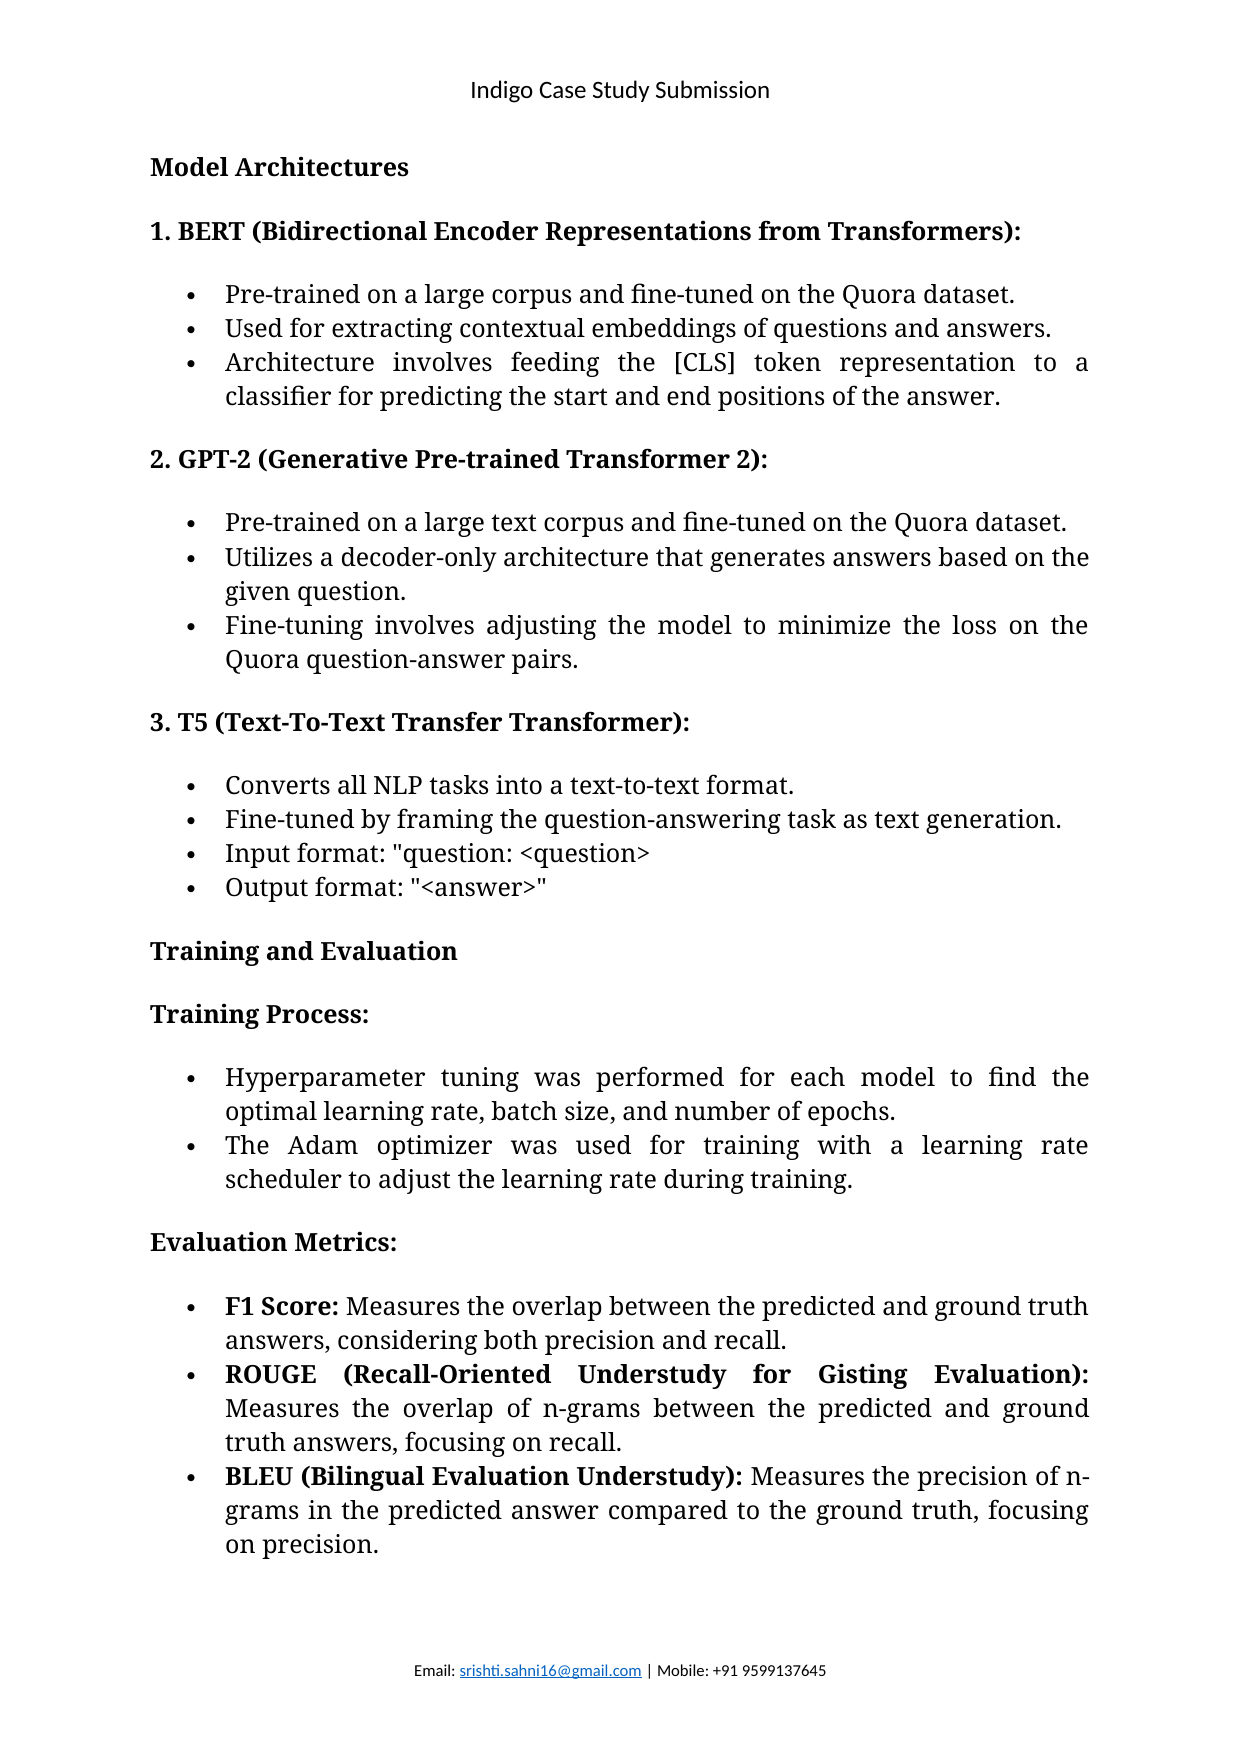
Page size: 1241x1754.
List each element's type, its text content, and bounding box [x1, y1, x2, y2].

list ROUGE (Recall-Oriented Understudy for Gisting Evaluation): Measures the overlap of n-grams between the predicted and ground truth answers, focusing on recall. [187, 1356, 1090, 1459]
list Converts all NLP tasks into a text-to-text format. [187, 768, 1090, 802]
list BLEU (Bilingual Evaluation Understudy): Measures the precision of n-grams in the predicted answer compared to the ground truth, focusing on precision. [187, 1459, 1090, 1561]
list The Adam optimizer was used for training with a learning rate scheduler to adjust the learning rate during training. [187, 1128, 1090, 1196]
text Training Process: [150, 996, 1090, 1031]
list Utilizes a decoder-only architecture that generates answers based on the given question. [187, 539, 1090, 607]
text Evaluation Metrics: [150, 1225, 1090, 1259]
text 2. GPT-2 (Generative Pre-trained Transformer 2): [150, 442, 1090, 476]
text 3. T5 (Text-To-Text Transfer Transformer): [150, 704, 1090, 739]
text Model Architectures [150, 150, 1090, 184]
list Used for extracting contextual embeddings of questions and answers. [187, 311, 1090, 344]
list Fine-tuning involves adjusting the model to minimize the loss on the Quora question-answer pairs. [187, 607, 1090, 675]
list Hyperparameter tuning was performed for each model to find the optimal learning rate, batch size, and number of epochs. [187, 1060, 1090, 1128]
list Pre-trained on a large corpus and fine-tuned on the Quora dataset. [187, 276, 1090, 311]
list F1 Score: Measures the overlap between the predicted and ground truth answers, considering both precision and recall. [187, 1288, 1090, 1356]
list Pre-trained on a large text corpus and fine-tuned on the Quora dataset. [187, 505, 1090, 539]
list Architecture involves feeding the [CLS] token representation to a classifier for predicting the start and end positions of the answer. [187, 344, 1090, 413]
list Output format: "<answer>" [187, 870, 1090, 904]
text Training and Evaluation [150, 933, 1090, 967]
list Input format: "question: <question> [187, 836, 1090, 870]
list Fine-tuned by framing the question-answering task as text generation. [187, 802, 1090, 836]
text 1. BERT (Bidirectional Encoder Representations from Transformers): [150, 213, 1090, 247]
